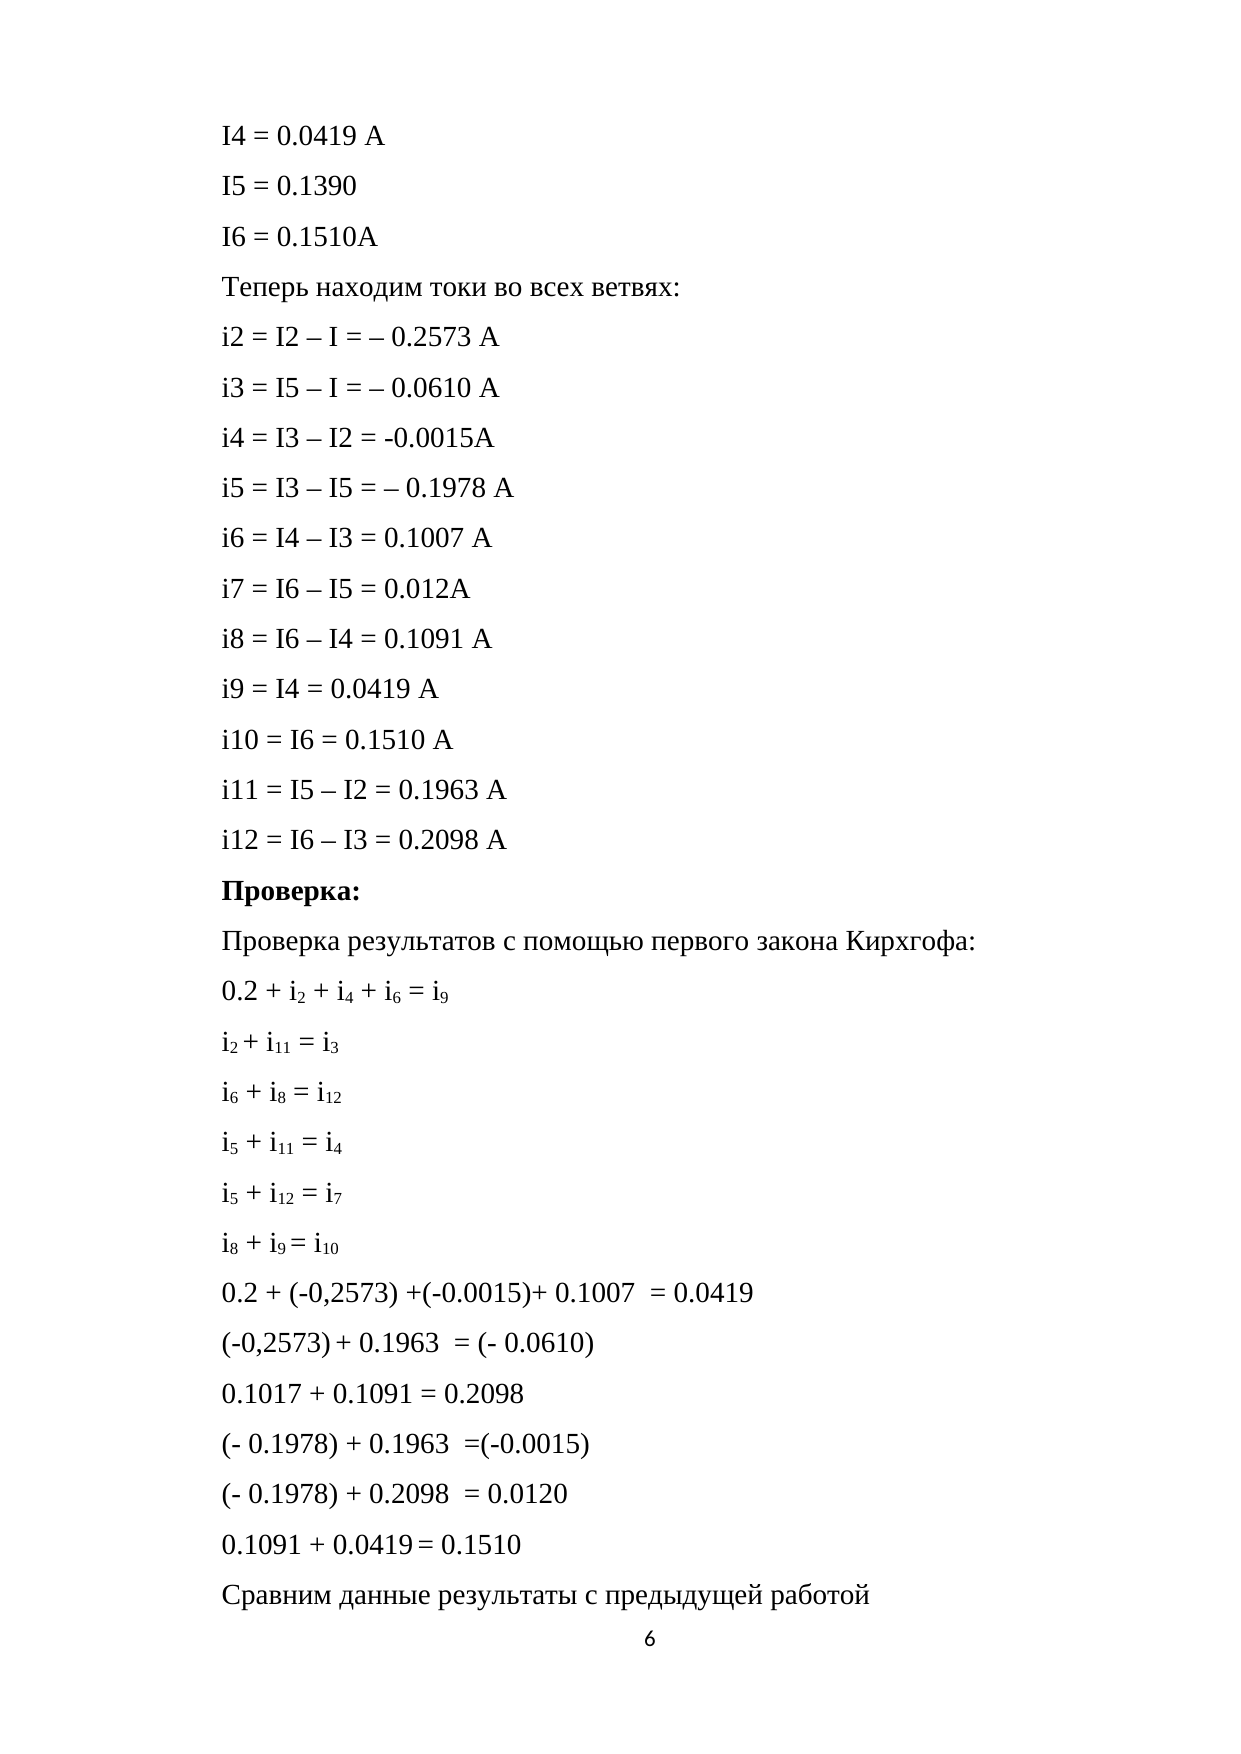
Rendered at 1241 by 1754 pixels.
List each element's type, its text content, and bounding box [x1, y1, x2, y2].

text i11 = I5 – I2 = 0.1963 А [148, 772, 1152, 806]
text I6 = 0.1510А [148, 219, 1152, 252]
text Сравним данные результаты с предыдущей работой [177, 1577, 1152, 1611]
text (-0,2573) + 0.1963 = (- 0.0610) [185, 1326, 1152, 1359]
text 0.2 + i2 + i4 + i6 = i9 [148, 973, 1152, 1007]
text i5 + i11 = i4 [148, 1124, 1152, 1158]
text I4 = 0.0419 А [148, 118, 1152, 152]
text i5 + i12 = i7 [148, 1175, 1152, 1208]
text i8 = I6 – I4 = 0.1091 А [148, 621, 1152, 655]
text i2 + i11 = i3 [148, 1024, 1152, 1057]
text i8 + i9 = i10 [148, 1225, 1152, 1258]
text (- 0.1978) + 0.1963 =(-0.0015) [185, 1426, 1152, 1460]
text i6 = I4 – I3 = 0.1007 А [148, 521, 1152, 554]
text i12 = I6 – I3 = 0.2098 А [148, 822, 1152, 856]
text i6 + i8 = i12 [148, 1074, 1152, 1108]
text Проверка: [148, 873, 1152, 906]
text i10 = I6 = 0.1510 А [148, 722, 1152, 755]
text i5 = I3 – I5 = – 0.1978 А [148, 470, 1152, 504]
text I5 = 0.1390 [148, 168, 1152, 202]
text Проверка результатов с помощью первого закона Кирхгофа: [177, 923, 1152, 957]
text i4 = I3 – I2 = -0.0015А [148, 420, 1152, 453]
text i9 = I4 = 0.0419 А [148, 672, 1152, 705]
text i3 = I5 – I = – 0.0610 А [148, 370, 1152, 403]
text (- 0.1978) + 0.2098 = 0.0120 [185, 1477, 1152, 1510]
text i2 = I2 – I = – 0.2573 А [148, 319, 1152, 353]
text Теперь находим токи во всех ветвях: [148, 269, 1152, 303]
text i7 = I6 – I5 = 0.012А [148, 571, 1152, 604]
text 0.1017 + 0.1091 = 0.2098 [185, 1376, 1152, 1409]
text 0.1091 + 0.0419 = 0.1510 [177, 1527, 1152, 1560]
text 0.2 + (-0,2573) +(-0.0015)+ 0.1007 = 0.0419 [185, 1275, 1152, 1309]
